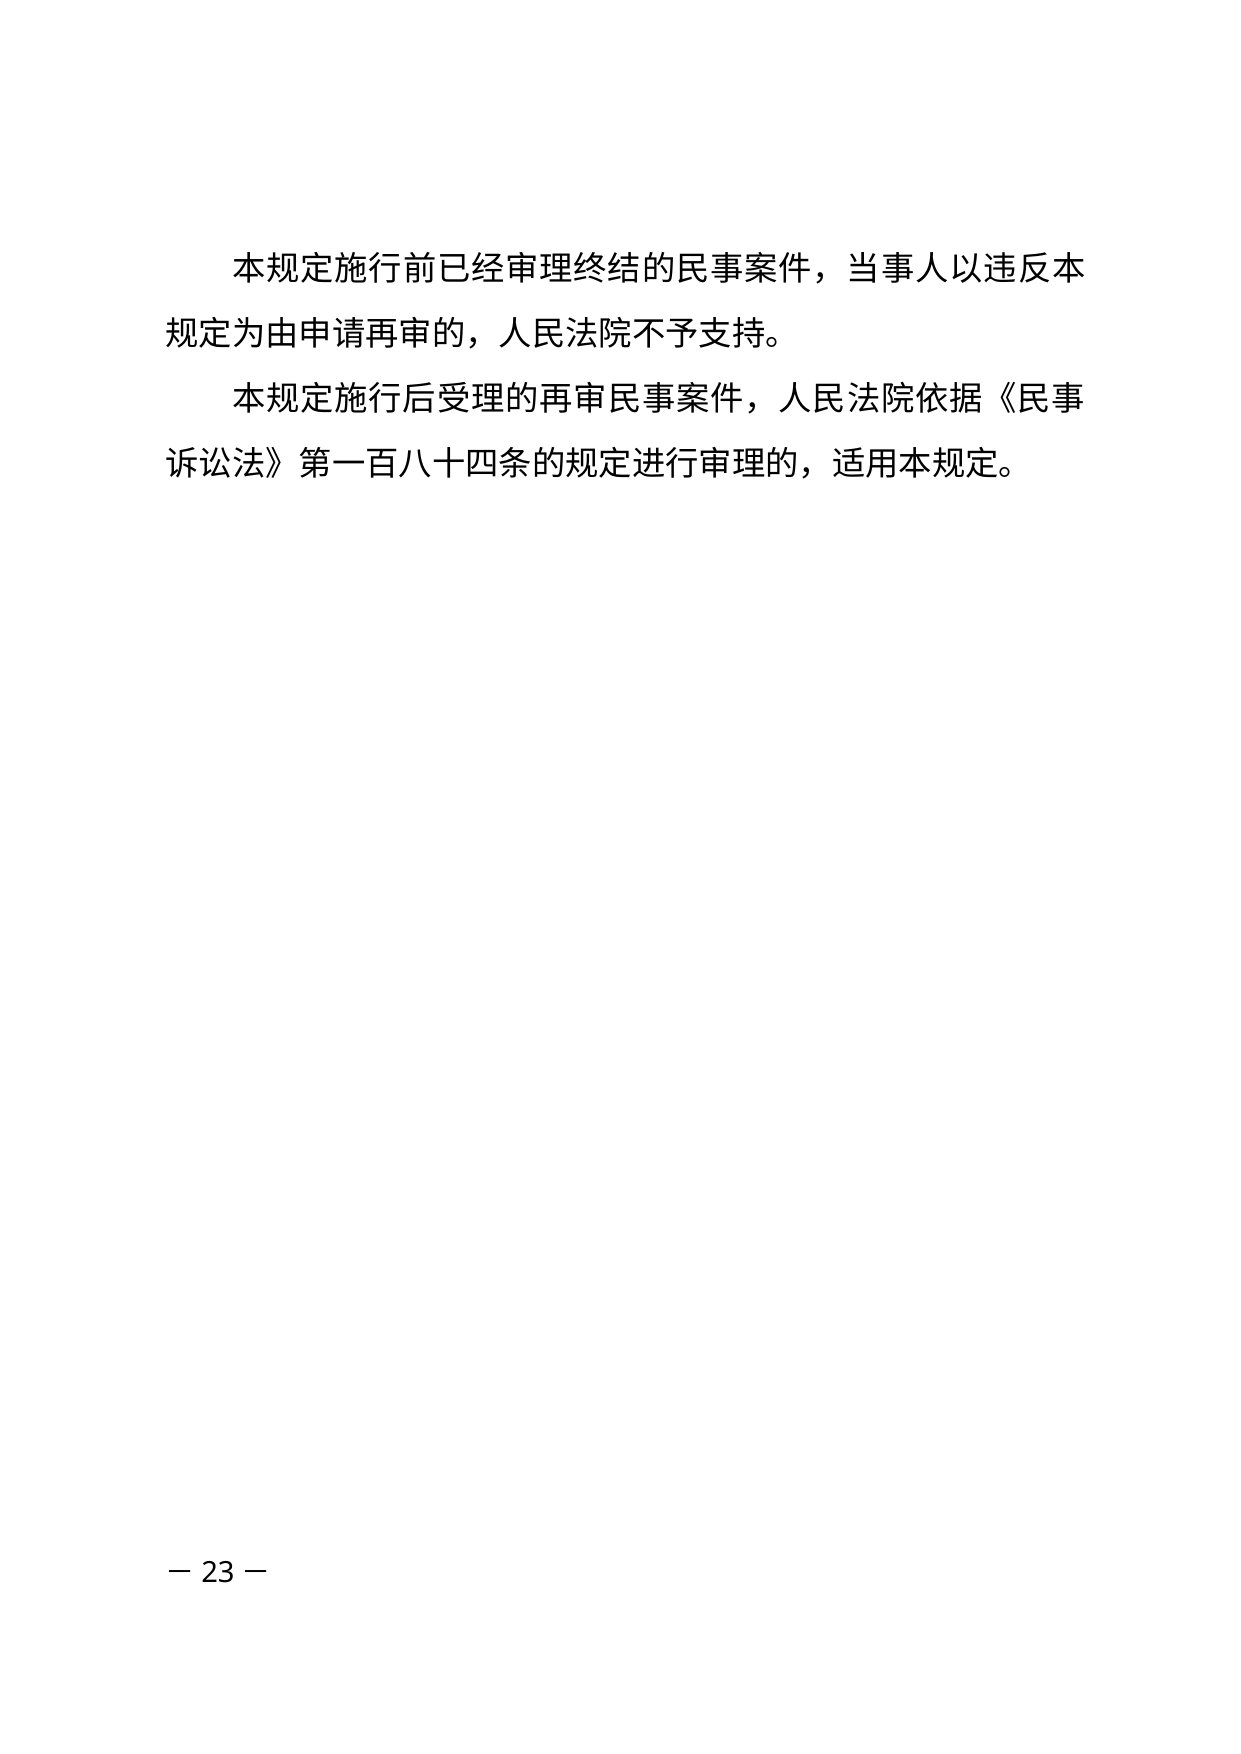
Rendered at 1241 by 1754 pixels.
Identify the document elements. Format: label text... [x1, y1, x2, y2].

text 本规定施行后受理的再审民事案件，人民法院依据《民事诉讼法》第一百八十四条的规定进行审理的，适用本规定。 [165, 363, 1087, 493]
text 本规定施行前已经审理终结的民事案件，当事人以违反本规定为由申请再审的，人民法院不予支持。 [165, 233, 1087, 363]
